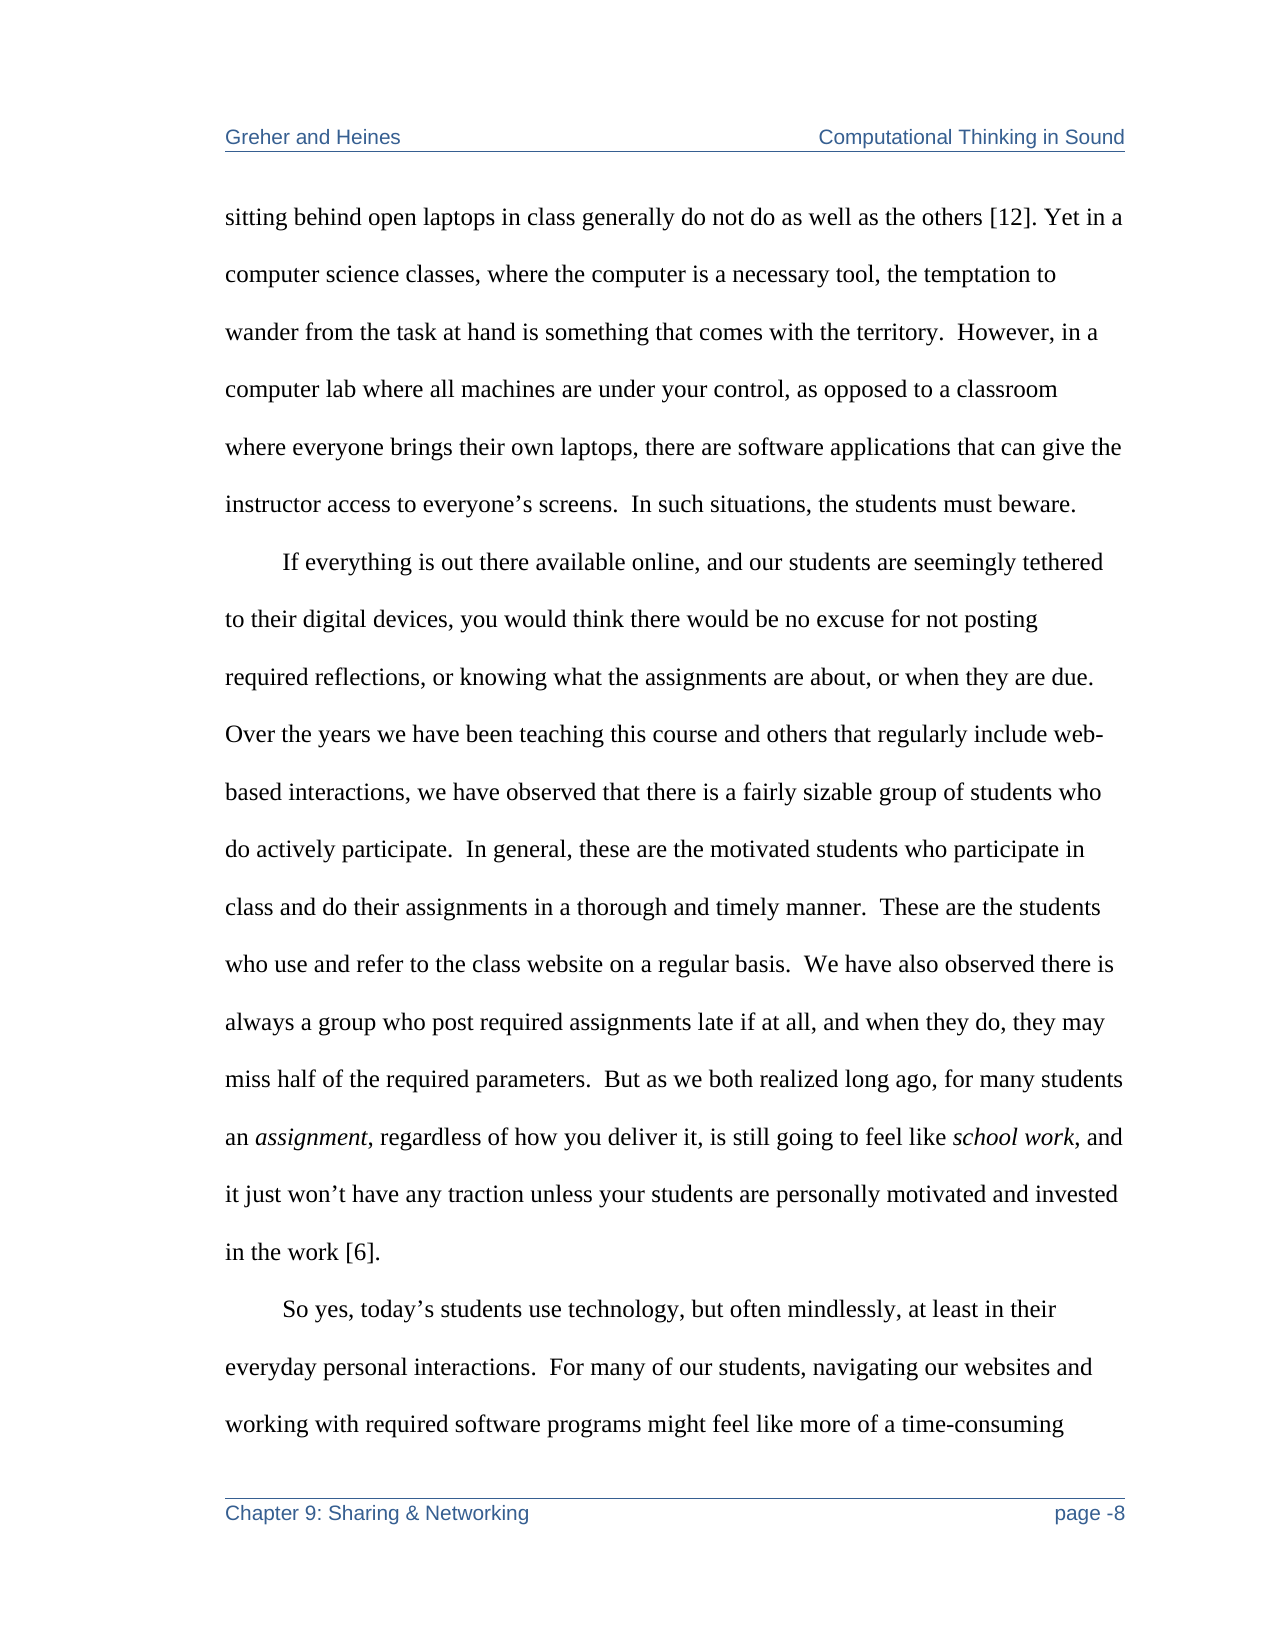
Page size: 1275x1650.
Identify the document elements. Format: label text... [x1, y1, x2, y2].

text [225, 1294, 1125, 1438]
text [225, 202, 1125, 518]
text Over the years we have been teaching this course and others that regularly include web-based interactions, we have observed that there is a fairly sizable group of students who do actively participate. In general, these are the motivated students who participate in class and do their assignments in a thorough and timely manner. These are the students who use and refer to the class website on a regular basis. We have also observed there is always a group who post required assignments late if at all, and when they do, they may miss half of the required parameters. But as we both realized long ago, for many students an assignment, regardless of how you deliver it, is still going to feel like school work, and it just won’t have any traction unless your students are personally motivated and invested in the work [6]. [225, 719, 1125, 1266]
text If everything is out there available online, and our students are seemingly tethered to their digital devices, you would think there would be no excuse for not posting required reflections, or knowing what the assignments are about, or when they are due. [225, 547, 1125, 691]
